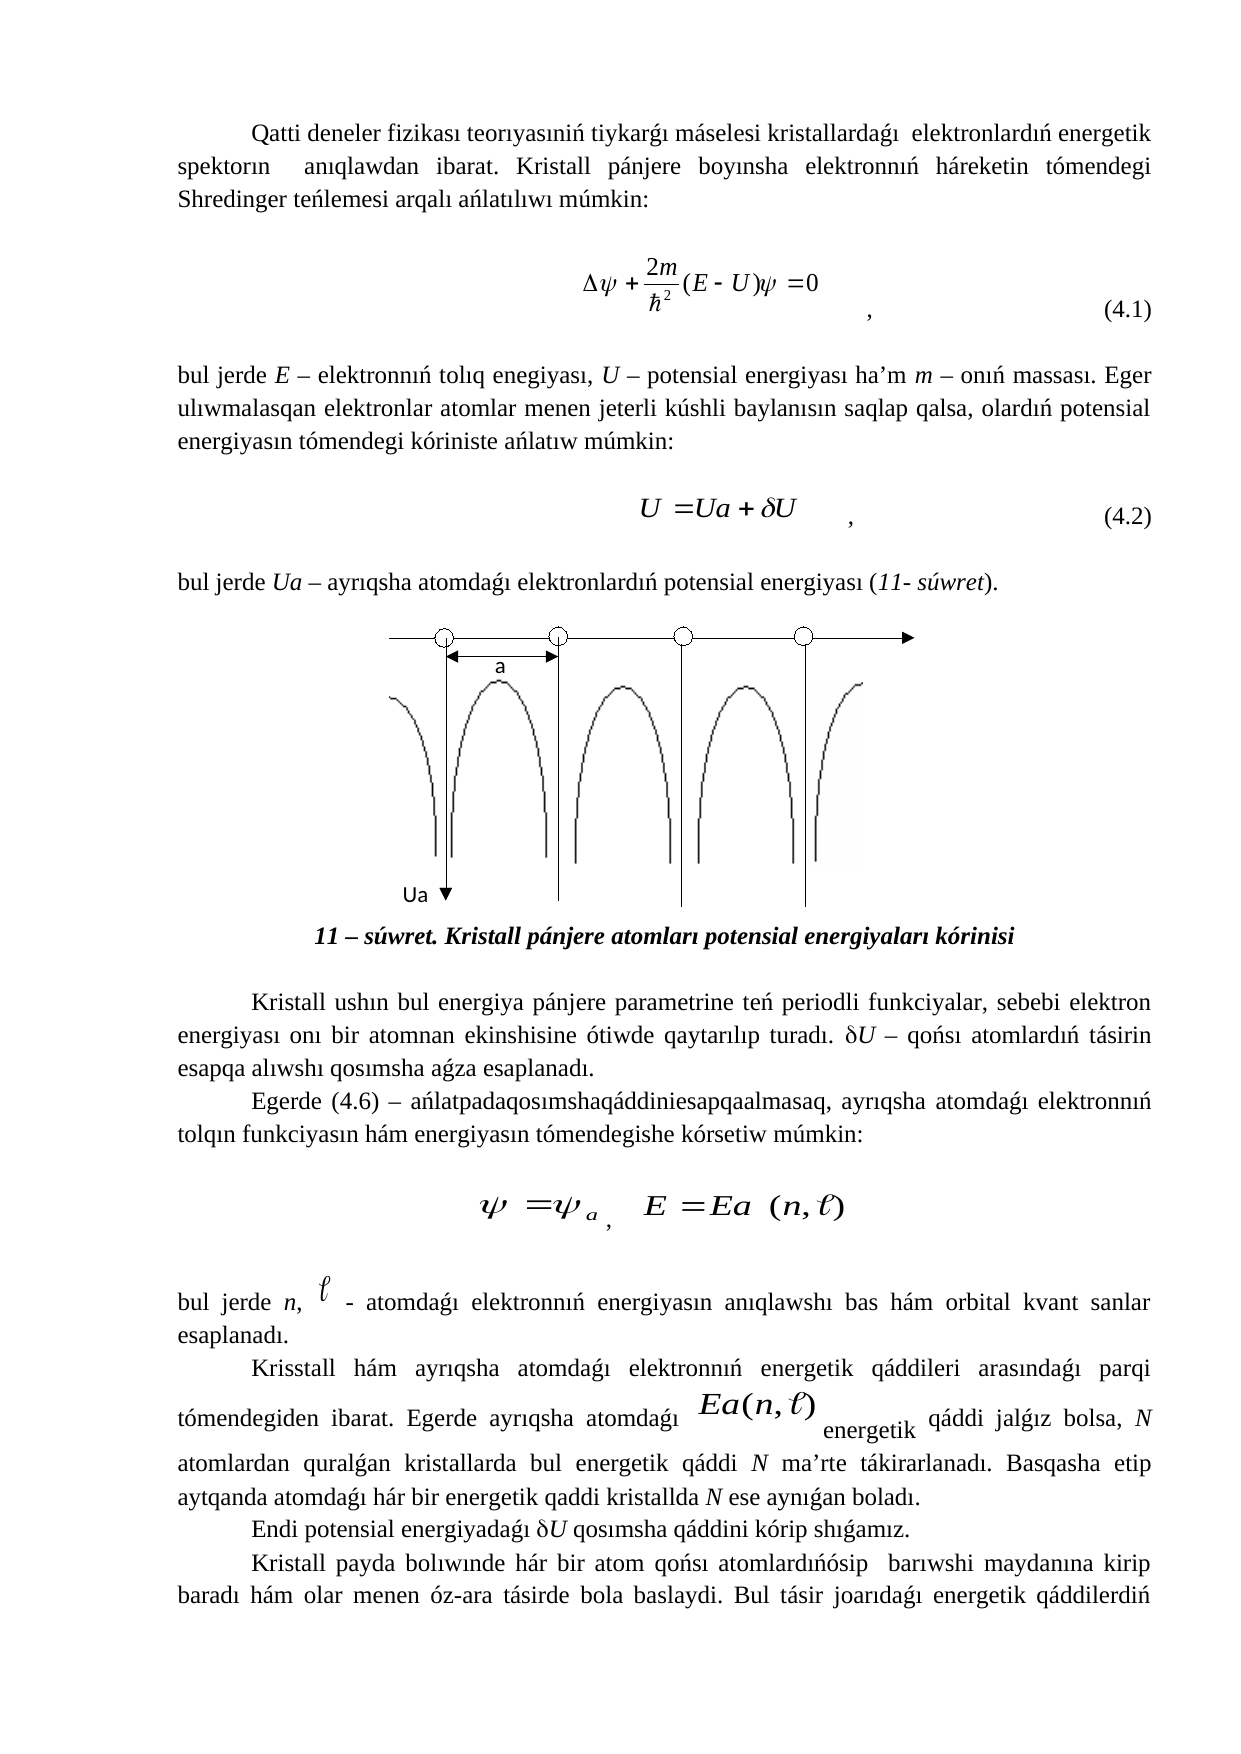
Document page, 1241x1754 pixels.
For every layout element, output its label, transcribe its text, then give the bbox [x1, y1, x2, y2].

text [177, 1548, 1152, 1609]
picture [684, 681, 799, 871]
text bul jerde n, - atomdaǵı elektronnıń energiyasın anıqlawshı bas hám orbital kvant sanlar esaplanadı. [177, 1270, 1152, 1349]
text Endi potensial energiyadaǵı U qosımsha qáddini kórip shıǵamız. [177, 1514, 1152, 1543]
picture [561, 681, 676, 871]
text , (4.2) [177, 492, 1152, 530]
text , [177, 1185, 1152, 1233]
text 11 – súwret. Kristall pánjere atomları potensial energiyaları kórinisi [177, 921, 1152, 950]
picture [389, 675, 446, 865]
picture [812, 681, 863, 869]
text bul jerde Ua – ayrıqsha atomdaǵı elektronlardıń potensial energiyası (11- súwret). [177, 567, 1152, 596]
text , (4.1) [177, 250, 1152, 322]
text Egerde (4.6) – ańlatpadaqosımshaqáddiniesapqaalmasaq, ayrıqsha atomdaǵı elektronnıń tolqın funkciyasın hám energiyasın tómendegishe kórsetiw múmkin: [177, 1086, 1152, 1148]
text Kristall ushın bul energiya pánjere parametrine teń periodli funkciyalar, sebebi elektron energiyası onı bir atomnan ekinshisine ótiwde qaytarılıp turadı. U – qońsı atomlardıń tásirin esapqa alıwshı qosımsha aǵza esaplanadı. [177, 987, 1152, 1082]
text Krisstall hám ayrıqsha atomdaǵı elektronnıń energetik qáddileri arasındaǵı parqi tómendegiden ibarat. Egerde ayrıqsha atomdaǵı energetik qáddi jalǵız bolsa, N atomlardan quralǵan kristallarda bul energetik qáddi N mа’rte tákirarlanadı. Basqasha etip aytqanda atomdaǵı hár bir energetik qaddi kristallda N ese aynıǵan boladı. [177, 1353, 1152, 1510]
text Qatti deneler fizikası teorıyasıniń tiykarǵı máselesi kristallardaǵı elektronlardıń energetik spektorın anıqlawdan ibarat. Kristall pánjere boyınsha elektronnıń háreketin tómendegi Shredinger teńlemesi arqalı ańlatılıwı múmkin: [177, 118, 1152, 213]
text bul jerde Е – elektronnıń tolıq enegiyası, U – potensial energiyası hа’m m – onıń massası. Eger ulıwmalasqan elektronlar atomlar menen jeterli kúshli baylanısın saqlap qalsa, olardıń potensial energiyasın tómendegi kóriniste ańlatıw múmkin: [177, 360, 1152, 454]
picture [447, 675, 552, 865]
